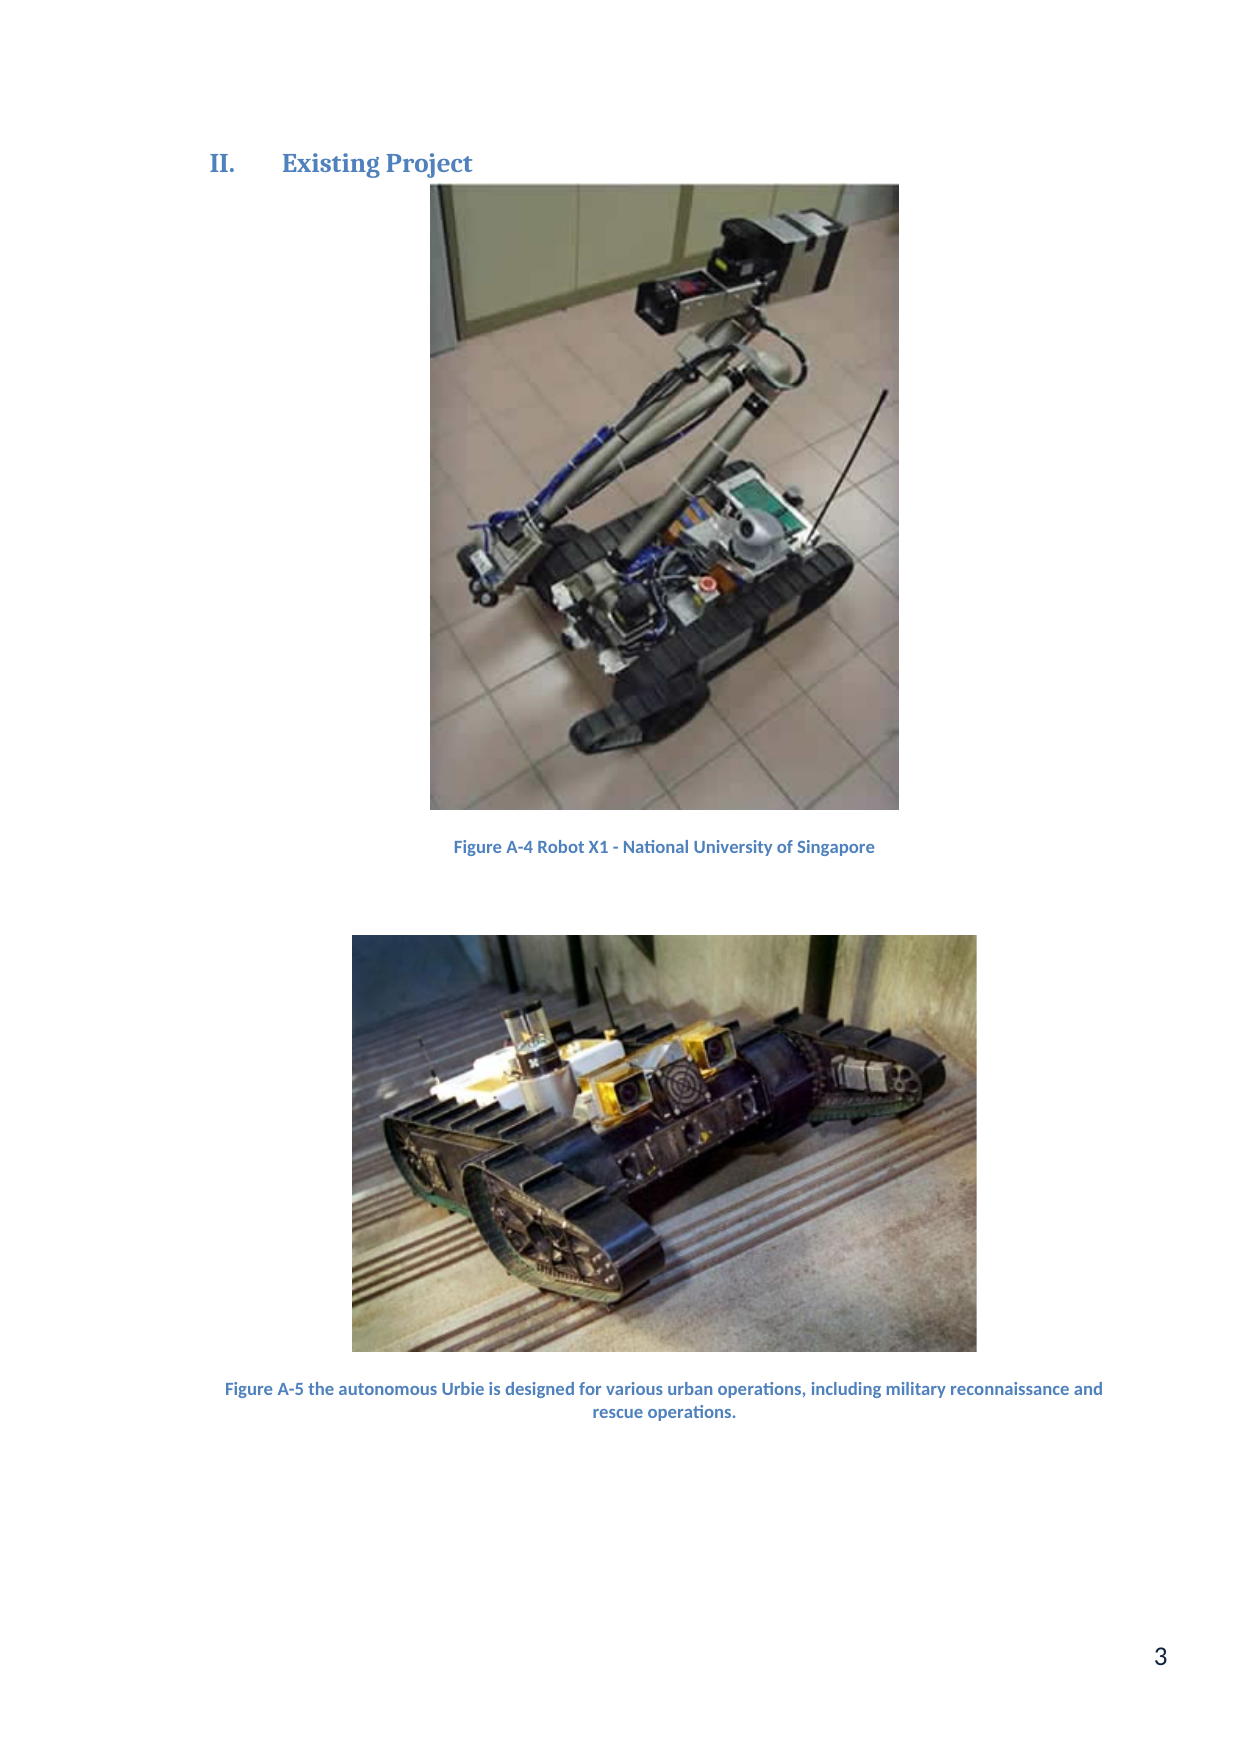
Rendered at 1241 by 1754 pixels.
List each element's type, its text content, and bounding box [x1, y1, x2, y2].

subtitle Existing Project [235, 148, 1122, 179]
picture [430, 183, 899, 810]
text Figure A-5 the autonomous Urbie is designed for various urban operations, including military reconnaissance and rescue operations. [207, 1377, 1122, 1423]
picture [352, 935, 977, 1352]
text Figure A-4 Robot X1 - National University of Singapore [207, 835, 1122, 858]
